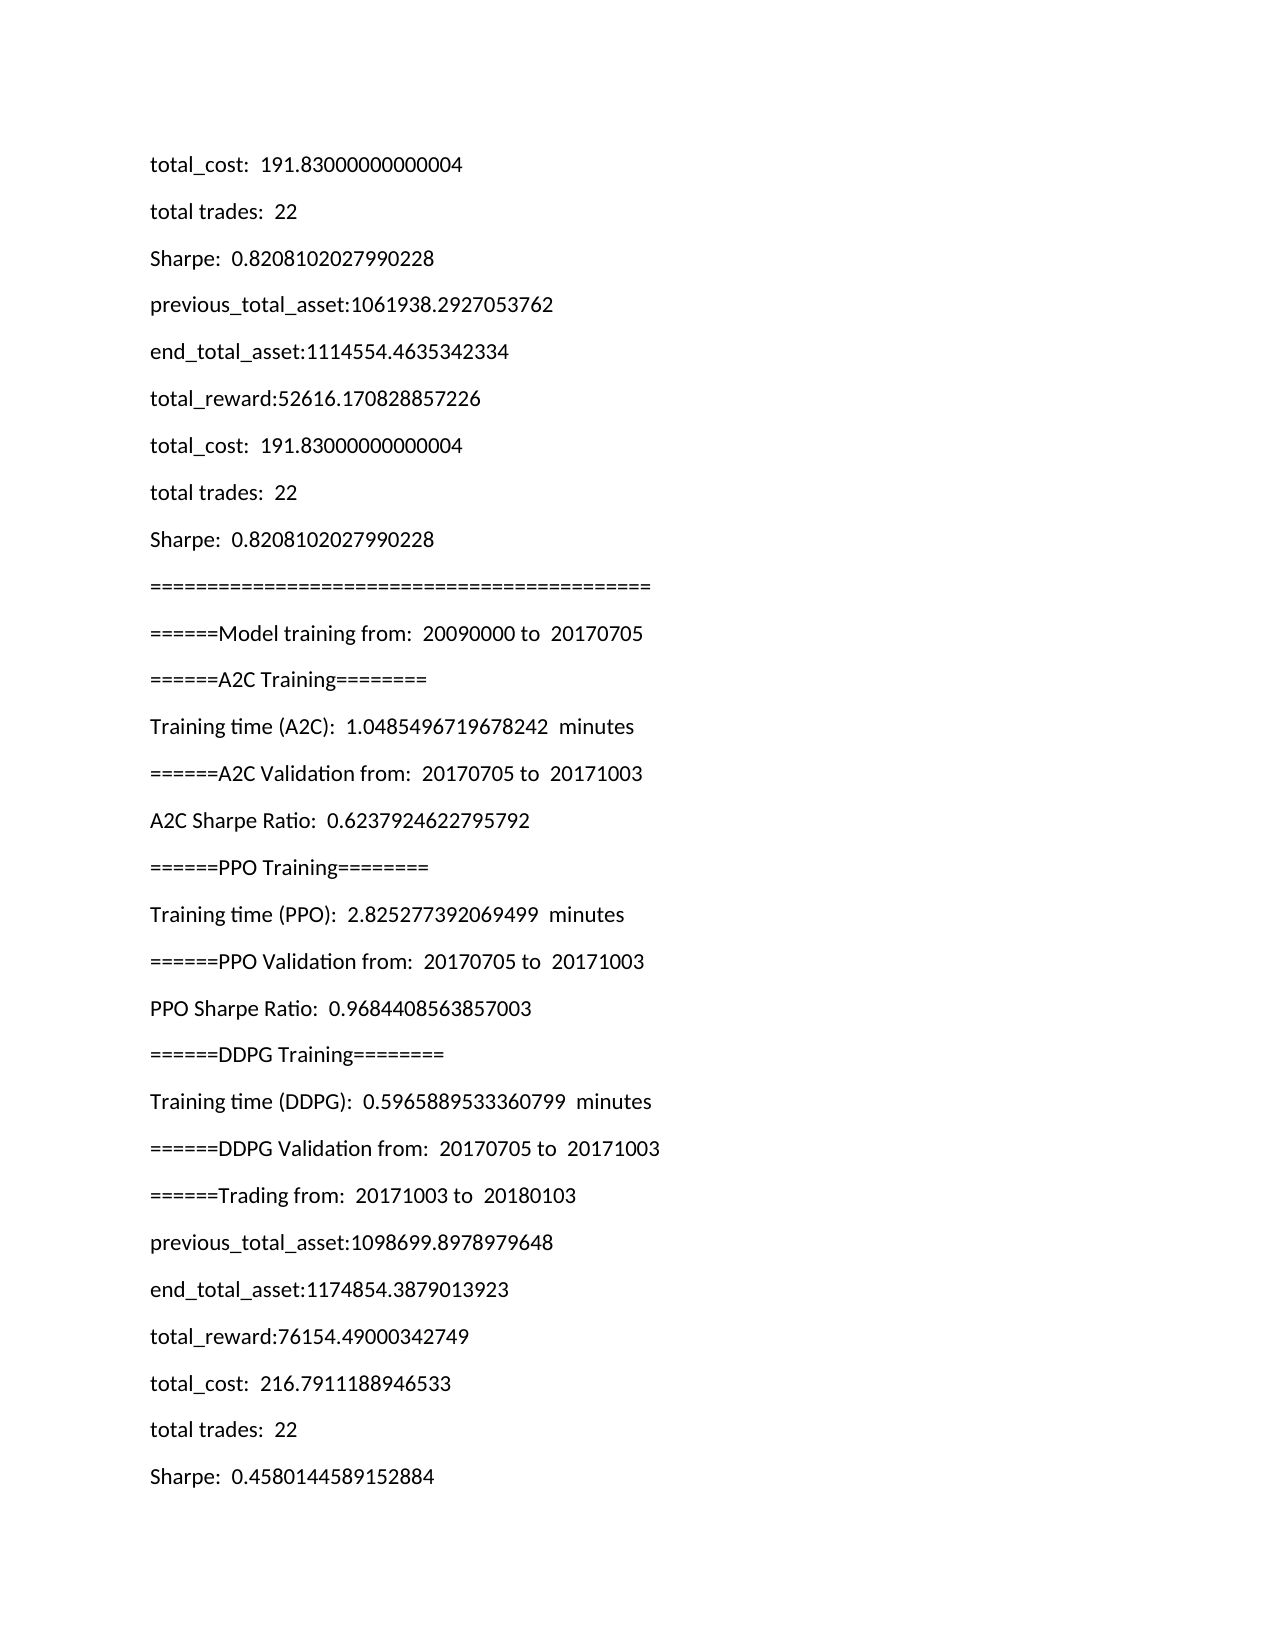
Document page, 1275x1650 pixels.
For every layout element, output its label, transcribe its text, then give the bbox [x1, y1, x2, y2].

text Sharpe: 0.4580144589152884 [150, 1462, 1125, 1491]
text total_cost: 191.83000000000004 [150, 150, 1125, 178]
text total_cost: 191.83000000000004 [150, 431, 1125, 459]
text Training time (A2C): 1.0485496719678242 minutes [150, 712, 1125, 741]
text previous_total_asset:1061938.2927053762 [150, 291, 1125, 319]
text ======A2C Validation from: 20170705 to 20171003 [150, 759, 1125, 787]
text total trades: 22 [150, 478, 1125, 506]
text total trades: 22 [150, 197, 1125, 225]
text ======PPO Validation from: 20170705 to 20171003 [150, 947, 1125, 975]
text Training time (DDPG): 0.5965889533360799 minutes [150, 1087, 1125, 1116]
text ============================================ [150, 572, 1125, 600]
text Sharpe: 0.8208102027990228 [150, 244, 1125, 272]
text ======Trading from: 20171003 to 20180103 [150, 1181, 1125, 1209]
text end_total_asset:1114554.4635342334 [150, 337, 1125, 366]
text PPO Sharpe Ratio: 0.9684408563857003 [150, 994, 1125, 1022]
text ======Model training from: 20090000 to 20170705 [150, 619, 1125, 647]
text total_reward:52616.170828857226 [150, 384, 1125, 412]
text A2C Sharpe Ratio: 0.6237924622795792 [150, 806, 1125, 834]
text previous_total_asset:1098699.8978979648 [150, 1228, 1125, 1256]
text ======DDPG Training======== [150, 1041, 1125, 1069]
text total_reward:76154.49000342749 [150, 1322, 1125, 1350]
text Training time (PPO): 2.825277392069499 minutes [150, 900, 1125, 928]
text ======DDPG Validation from: 20170705 to 20171003 [150, 1134, 1125, 1162]
text Sharpe: 0.8208102027990228 [150, 525, 1125, 553]
text total trades: 22 [150, 1416, 1125, 1444]
text total_cost: 216.7911188946533 [150, 1369, 1125, 1397]
text ======A2C Training======== [150, 666, 1125, 694]
text ======PPO Training======== [150, 853, 1125, 881]
text end_total_asset:1174854.3879013923 [150, 1275, 1125, 1303]
